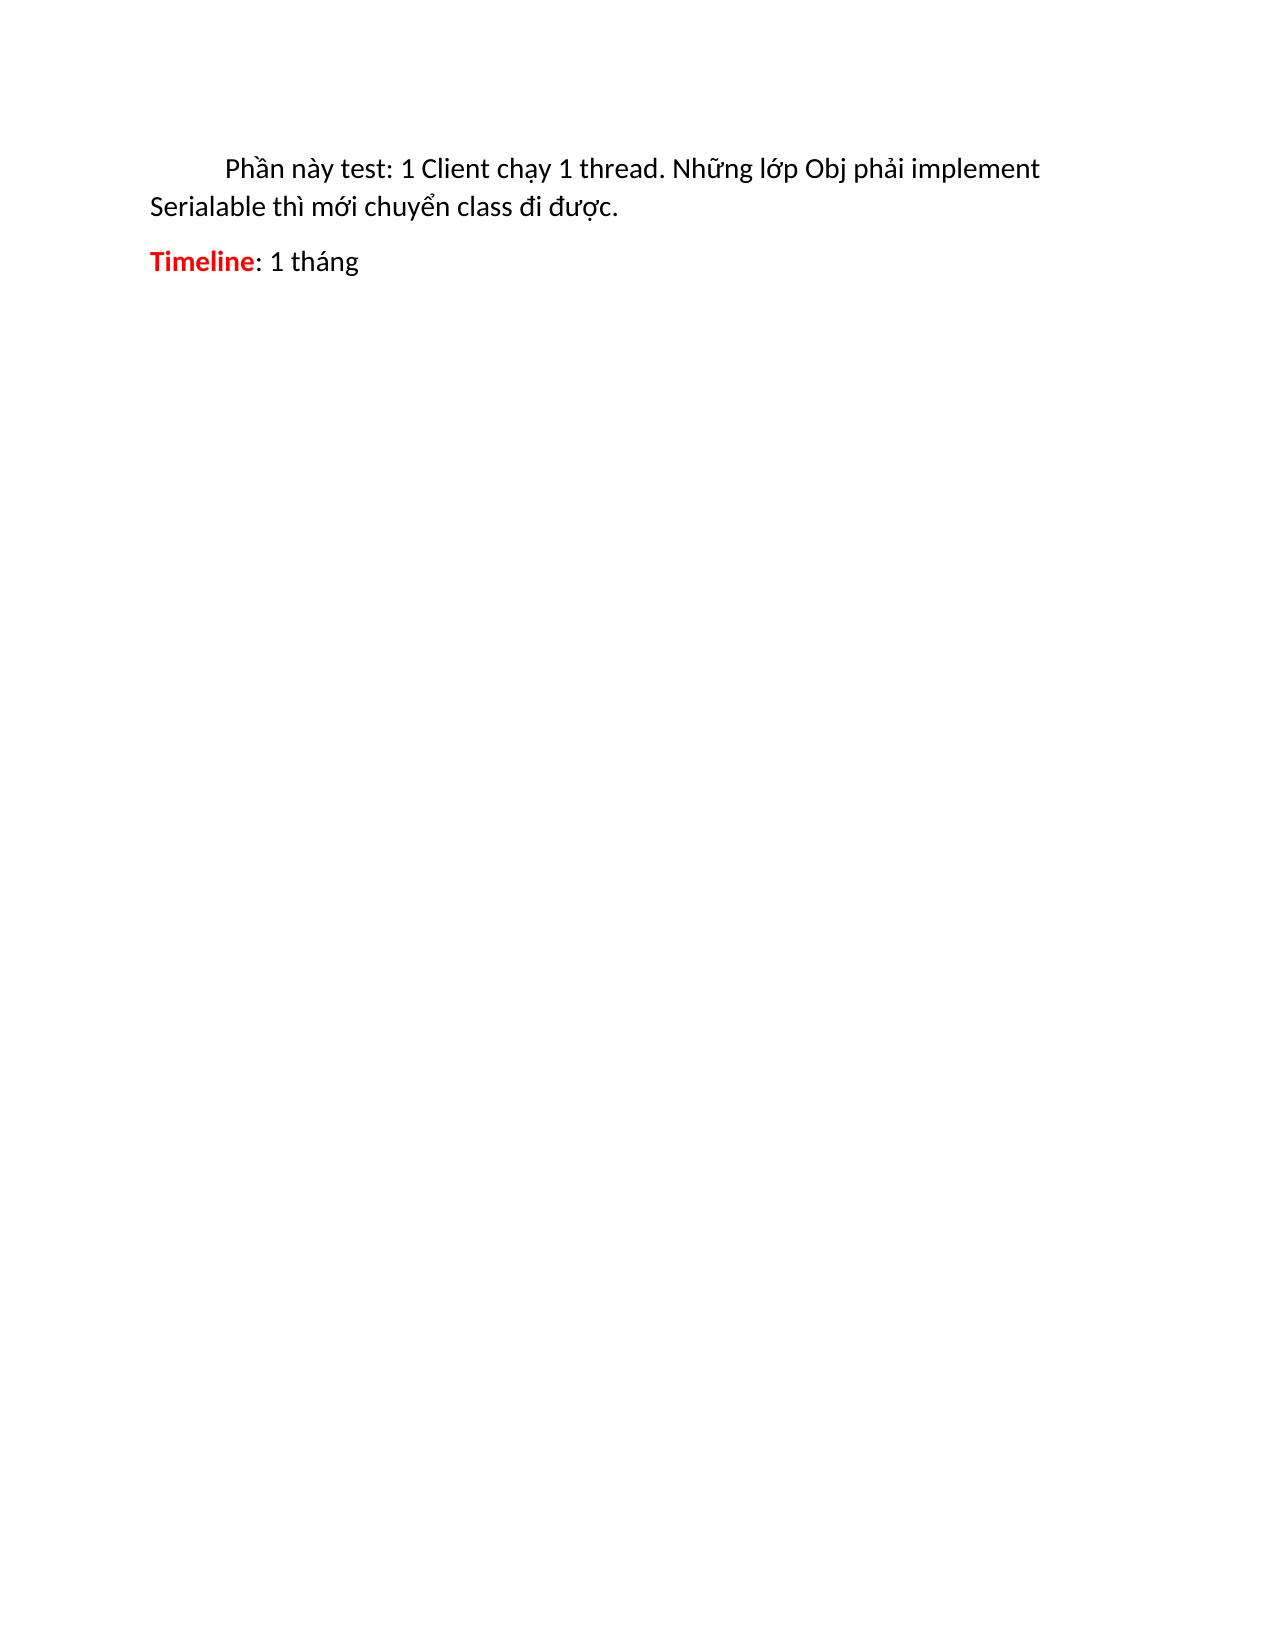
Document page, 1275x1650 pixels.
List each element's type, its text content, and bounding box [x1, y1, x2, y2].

text Phần này test: 1 Client chạy 1 thread. Những lớp Obj phải implement Serialable thì mới chuyển class đi được. [150, 150, 1125, 224]
text Timeline: 1 tháng [150, 243, 1125, 279]
